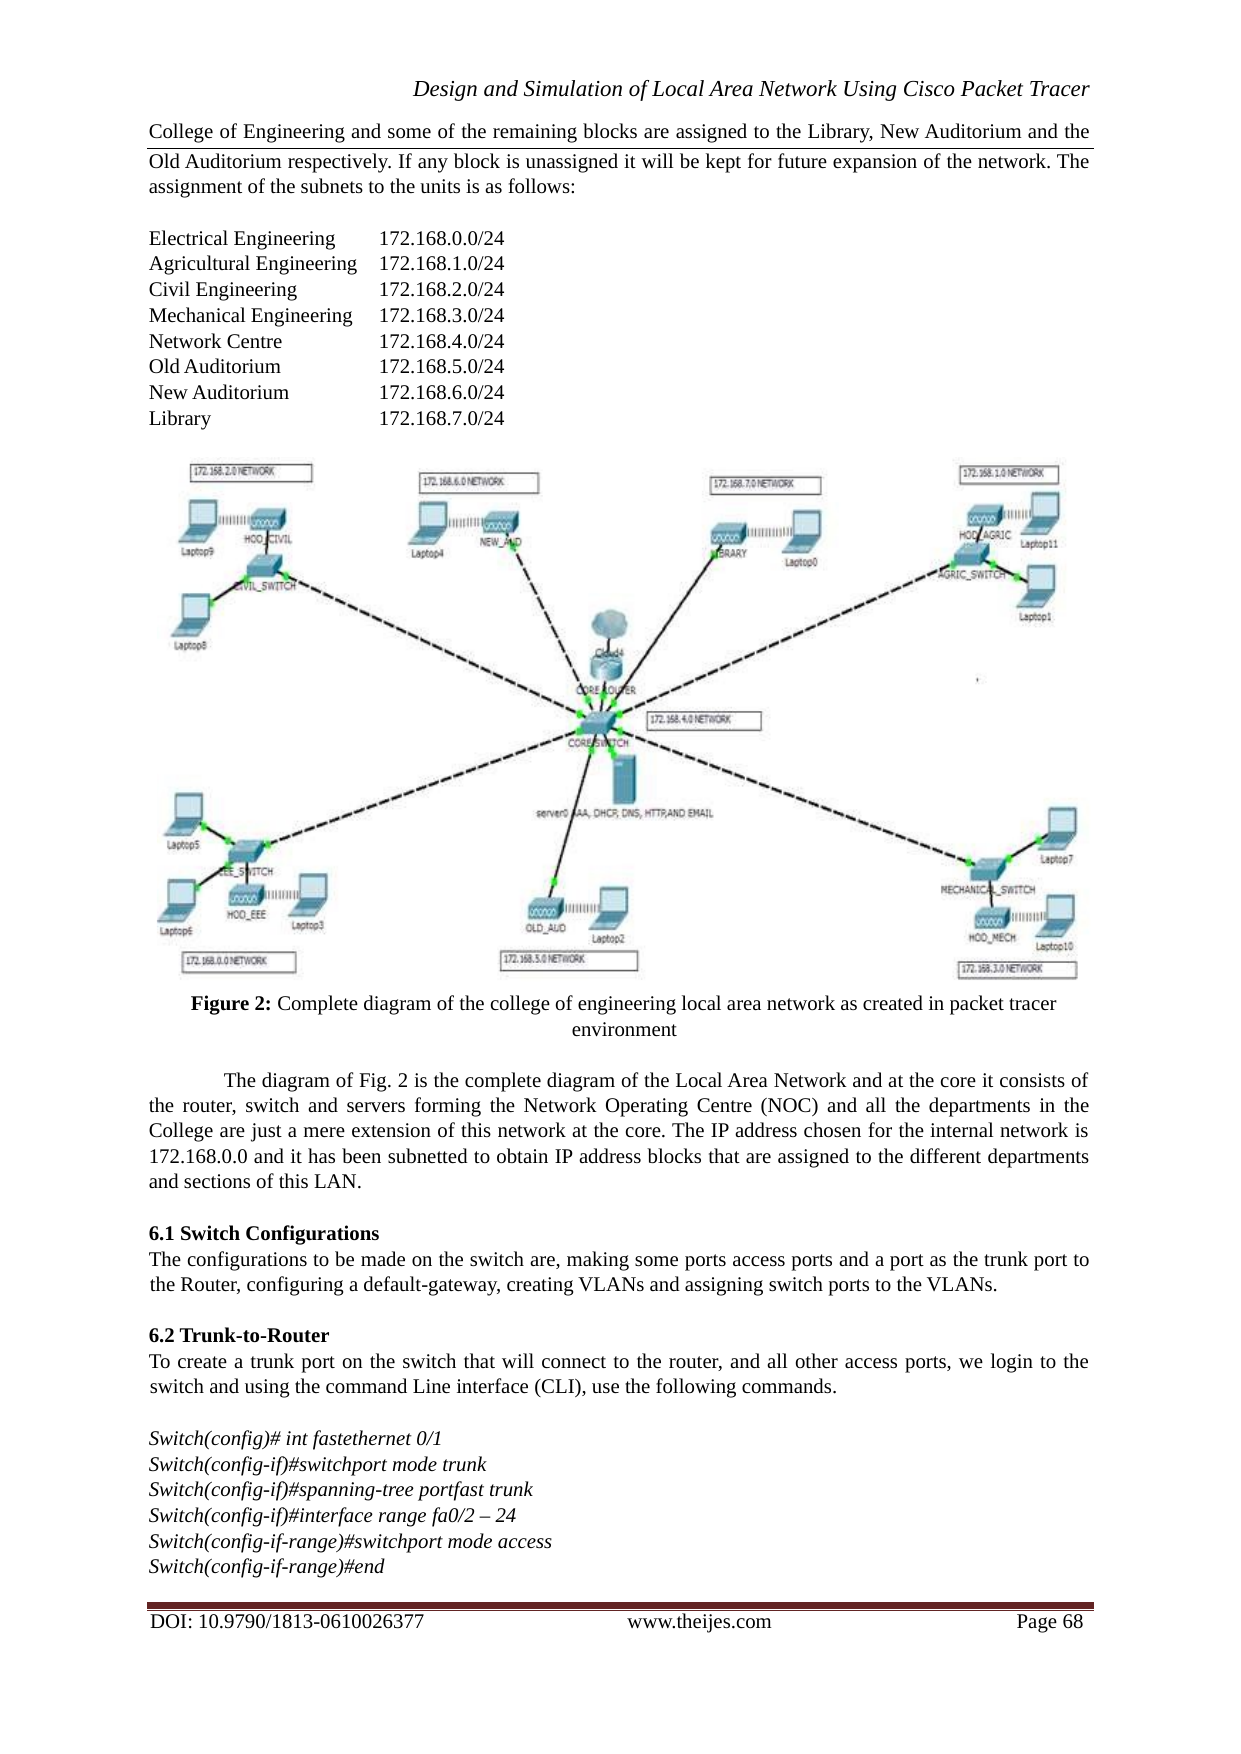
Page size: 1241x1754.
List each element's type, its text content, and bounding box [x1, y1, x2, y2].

text Network Centre 172.168.4.0/24 [148, 328, 1097, 353]
text Switch(config-if-range)#switchport mode access [148, 1529, 1092, 1553]
text Agricultural Engineering 172.168.1.0/24 [148, 251, 1097, 275]
subtitle 6.2 Trunk-to-Router [148, 1323, 1097, 1347]
text Mechanical Engineering 172.168.3.0/24 [148, 303, 1097, 327]
text Switch(config)# int fastethernet 0/1 [148, 1426, 1092, 1450]
text The configurations to be made on the switch are, making some ports access ports and a port as the trunk port to the Router, configuring a default-gateway, creating VLANs and assigning switch ports to the VLANs. [148, 1246, 1091, 1296]
text New Auditorium 172.168.6.0/24 [148, 380, 1097, 404]
picture [156, 457, 1095, 990]
text Old Auditorium 172.168.5.0/24 [148, 354, 1097, 378]
subtitle 6.1 Switch Configurations [148, 1221, 1097, 1244]
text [148, 119, 1091, 198]
text Library 172.168.7.0/24 [148, 406, 1097, 430]
text The diagram of Fig. 2 is the complete diagram of the Local Area Network and at the core it consists of the router, switch and servers forming the Network Operating Centre (NOC) and all the departments in the College are just a mere extension of this network at the core. The IP address chosen for the internal network is 172.168.0.0 and it has been subnetted to obtain IP address blocks that are assigned to the different departments and sections of this LAN. [148, 1068, 1091, 1193]
text Switch(config-if)#spanning-tree portfast trunk [148, 1477, 1092, 1501]
text Switch(config-if)#switchport mode trunk [148, 1452, 1092, 1476]
text Switch(config-if)#interface range fa0/2 – 24 [148, 1503, 1092, 1527]
text To create a trunk port on the switch that will connect to the router, and all other access ports, we login to the switch and using the command Line interface (CLI), use the following commands. [148, 1349, 1091, 1398]
text Civil Engineering 172.168.2.0/24 [148, 277, 1097, 301]
text Switch(config-if-range)#end [148, 1554, 1092, 1578]
text Electrical Engineering 172.168.0.0/24 [148, 226, 1097, 250]
text Figure 2: Complete diagram of the college of engineering local area network as created in packet tracer environment [172, 991, 1075, 1041]
